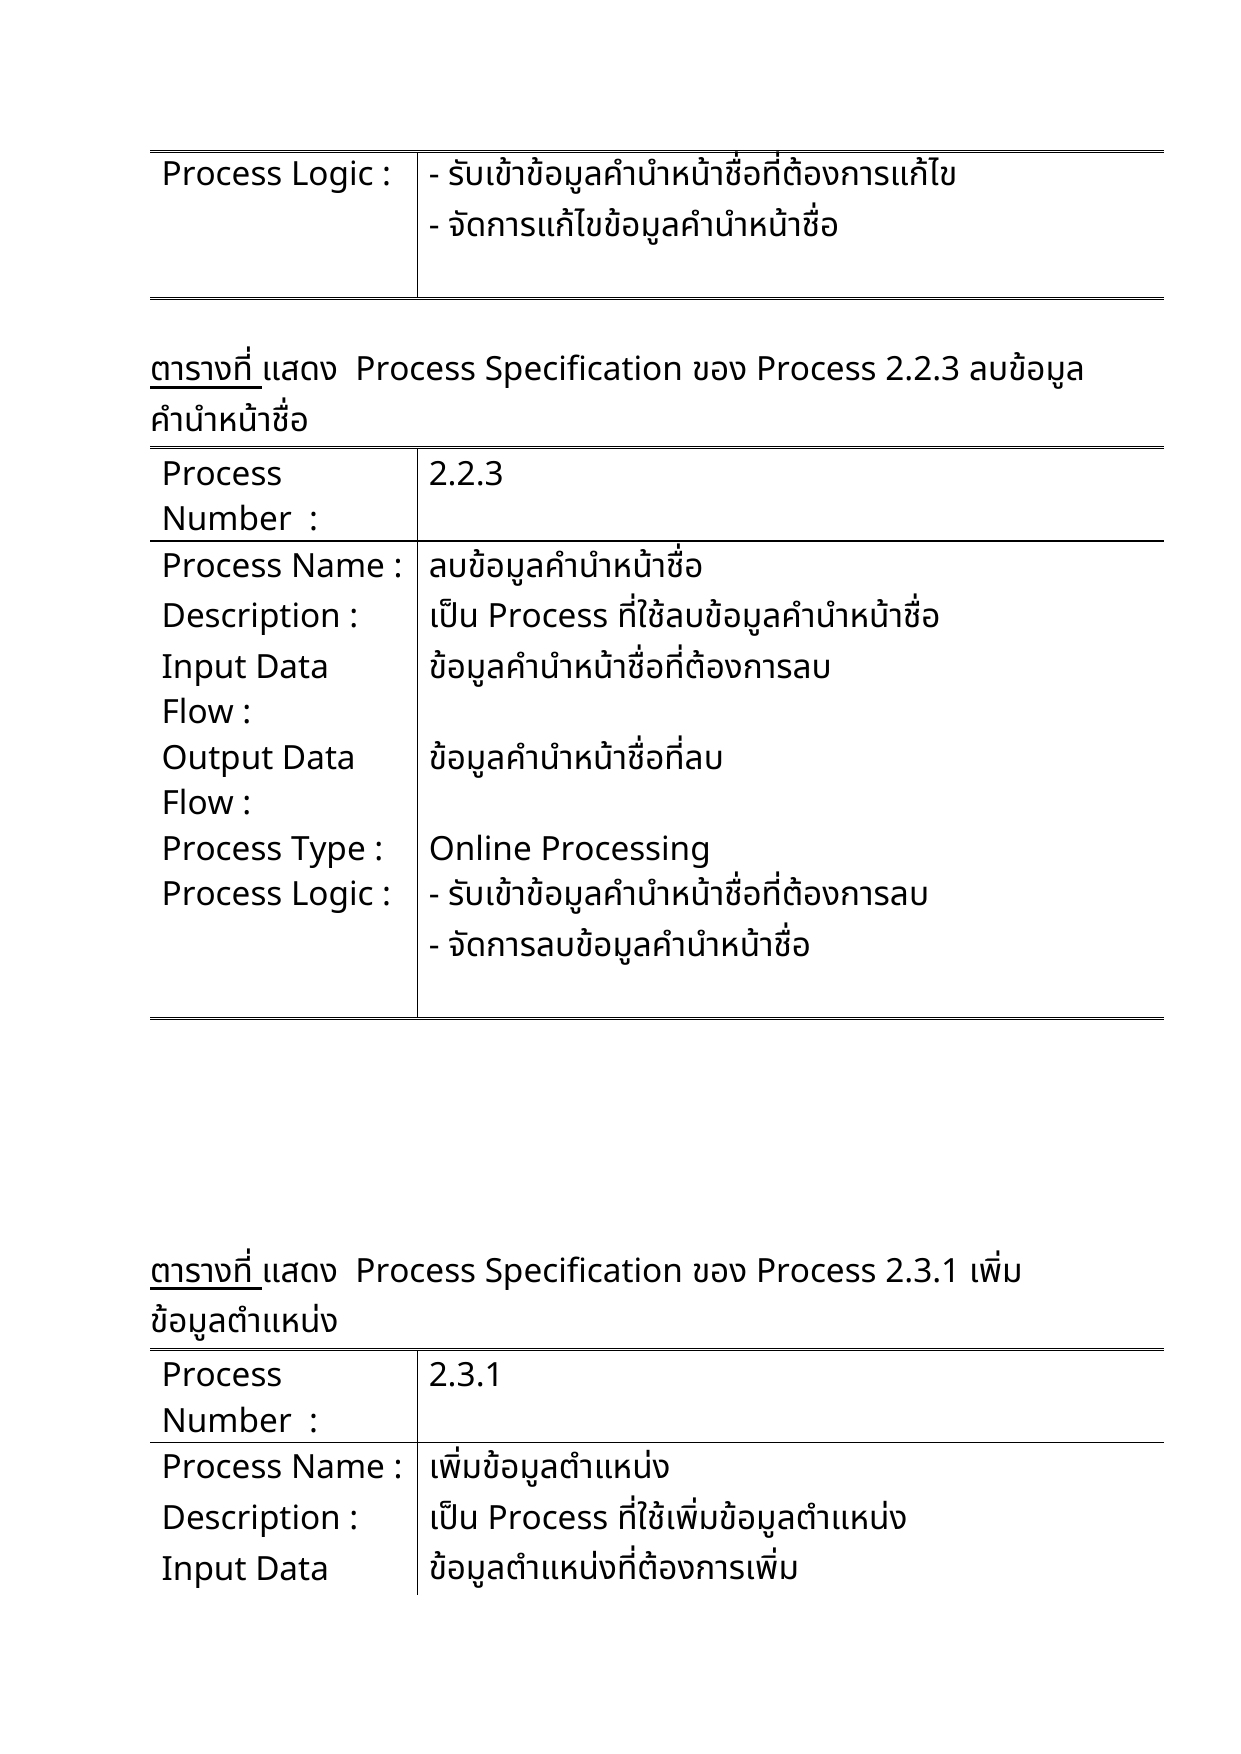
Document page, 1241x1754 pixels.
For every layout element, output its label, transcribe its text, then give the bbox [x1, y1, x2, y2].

text ตารางที่ แสดง Process Specification ของ Process 2.2.3 ลบข้อมูลคำนำหน้าชื่อ [150, 345, 1090, 446]
table_cell เป็น Process ที่ใช้ลบข้อมูลคำนำหน้าชื่อ [418, 592, 1163, 643]
table_cell เพิ่มข้อมูลตำแหน่ง [418, 1443, 1163, 1494]
table_cell Description : [150, 592, 417, 643]
table_cell ข้อมูลคำนำหน้าชื่อที่ต้องการลบ [418, 643, 1163, 734]
table_header 2.2.3 [418, 449, 1163, 540]
table_cell เป็น Process ที่ใช้เพิ่มข้อมูลตำแหน่ง [418, 1494, 1163, 1544]
table_cell Description : [150, 1494, 417, 1544]
table_cell Output Data Flow : [150, 734, 417, 824]
table_cell ข้อมูลคำนำหน้าชื่อที่ลบ [418, 734, 1163, 824]
table_cell ลบข้อมูลคำนำหน้าชื่อ [418, 542, 1163, 592]
text ตารางที่ แสดง Process Specification ของ Process 2.3.1 เพิ่มข้อมูลตำแหน่ง [150, 1247, 1090, 1348]
table_cell Input Data Flow : [150, 643, 417, 734]
table_cell Process Type : [150, 825, 417, 870]
table_cell Input Data Flow : [150, 1544, 417, 1595]
table_cell Process Name : [150, 1443, 417, 1494]
table_header Process Number : [150, 1351, 417, 1442]
table_cell Online Processing [418, 825, 1163, 870]
table_header 2.3.1 [418, 1351, 1163, 1442]
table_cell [418, 1544, 1163, 1595]
table_cell Process Logic : [150, 153, 417, 297]
table_header Process Number : [150, 449, 417, 540]
table_cell - รับเข้าข้อมูลคำนำหน้าชื่อที่ต้องการลบ - จัดการลบข้อมูลคำนำหน้าชื่อ [418, 870, 1163, 1017]
table_cell Process Logic : [150, 870, 417, 1017]
table_cell - รับเข้าข้อมูลคำนำหน้าชื่อที่ต้องการแก้ไข - จัดการแก้ไขข้อมูลคำนำหน้าชื่อ [418, 153, 1163, 297]
table_cell Process Name : [150, 542, 417, 592]
